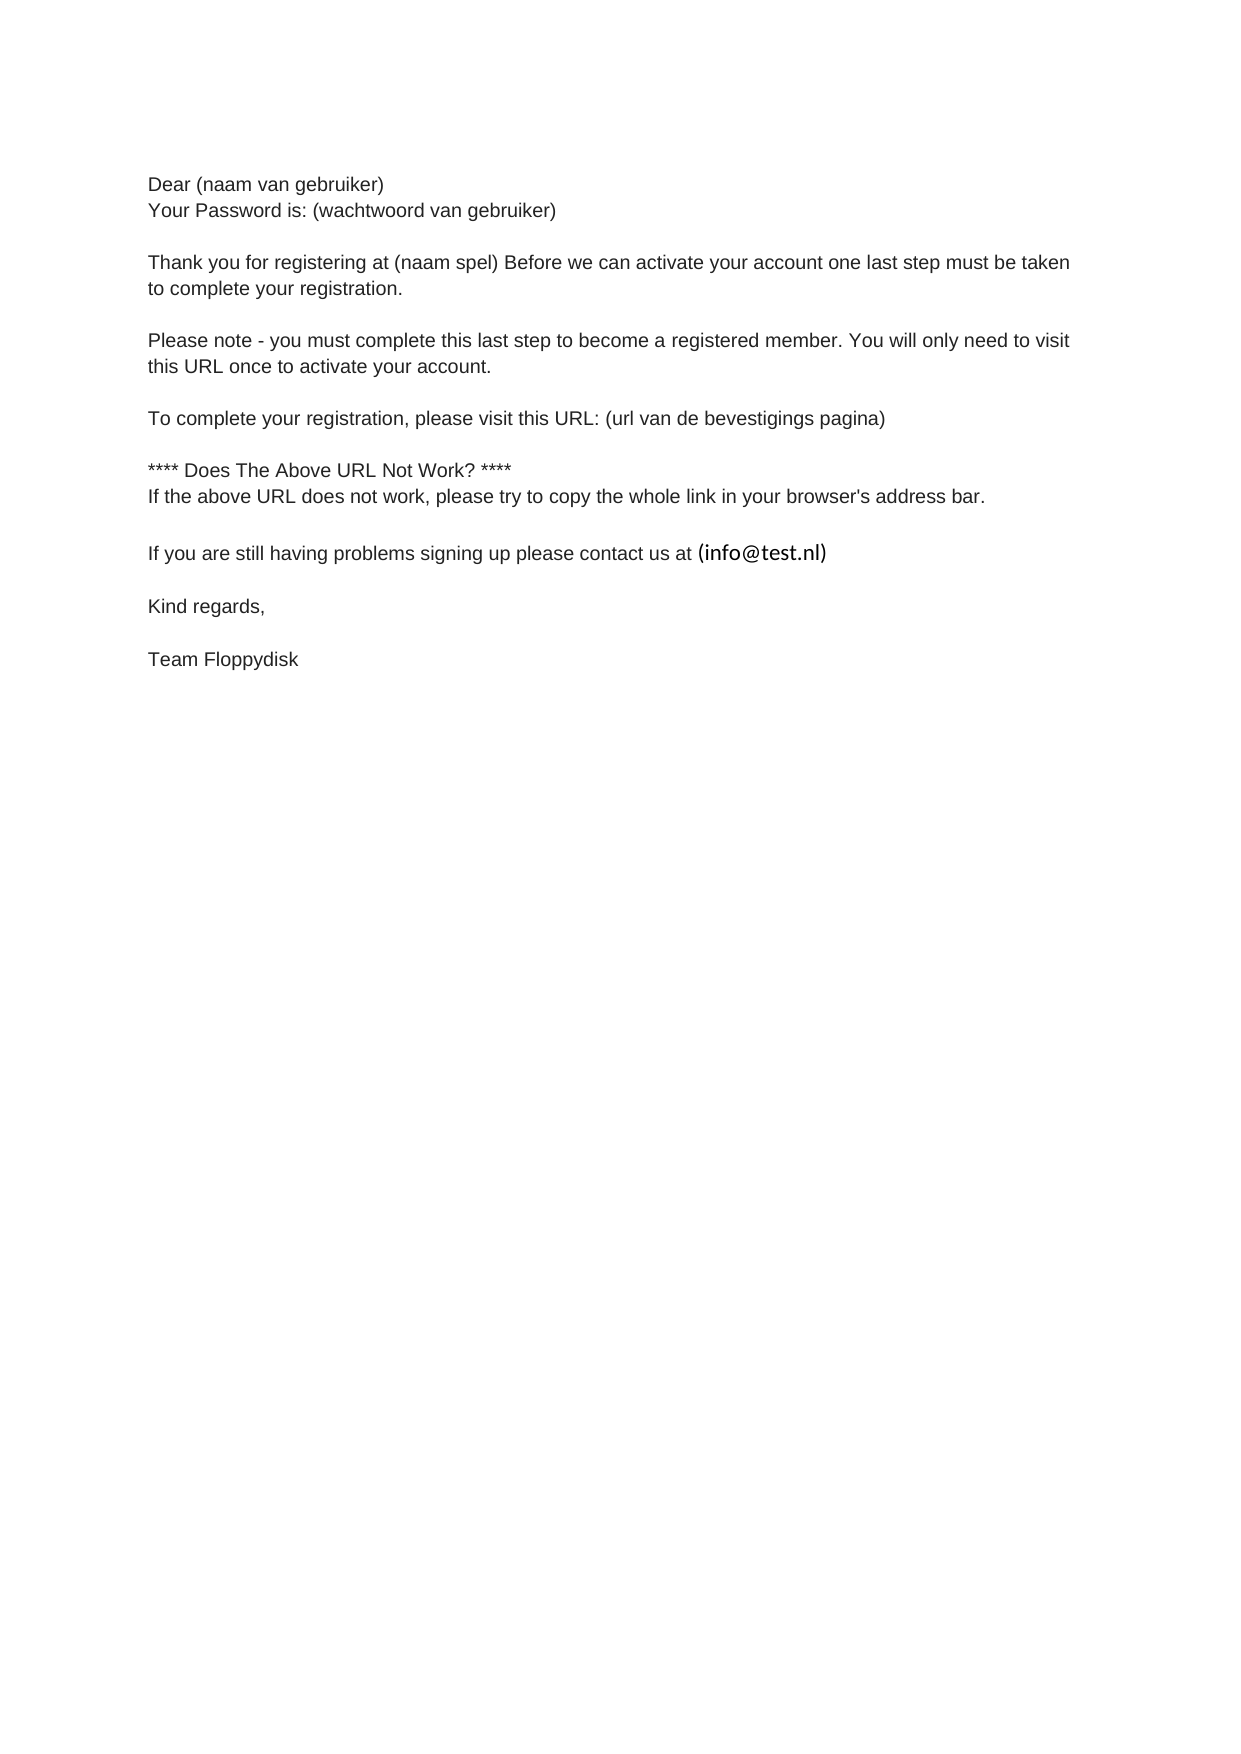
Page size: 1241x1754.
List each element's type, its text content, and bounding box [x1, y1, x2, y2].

text Dear (naam van gebruiker) Your Password is: (wachtwoord van gebruiker) Thank you for registering at (naam spel) Before we can activate your account one last step must be taken to complete your registration. Please note - you must complete this last step to become a registered member. You will only need to visit this URL once to activate your account. To complete your registration, please visit this URL: (url van de bevestigings pagina) **** Does The Above URL Not Work? **** If the above URL does not work, please try to copy the whole link in your browser's address bar. If you are still having problems signing up please contact us at (info@test.nl) Kind regards, Team Floppydisk [148, 173, 1093, 670]
